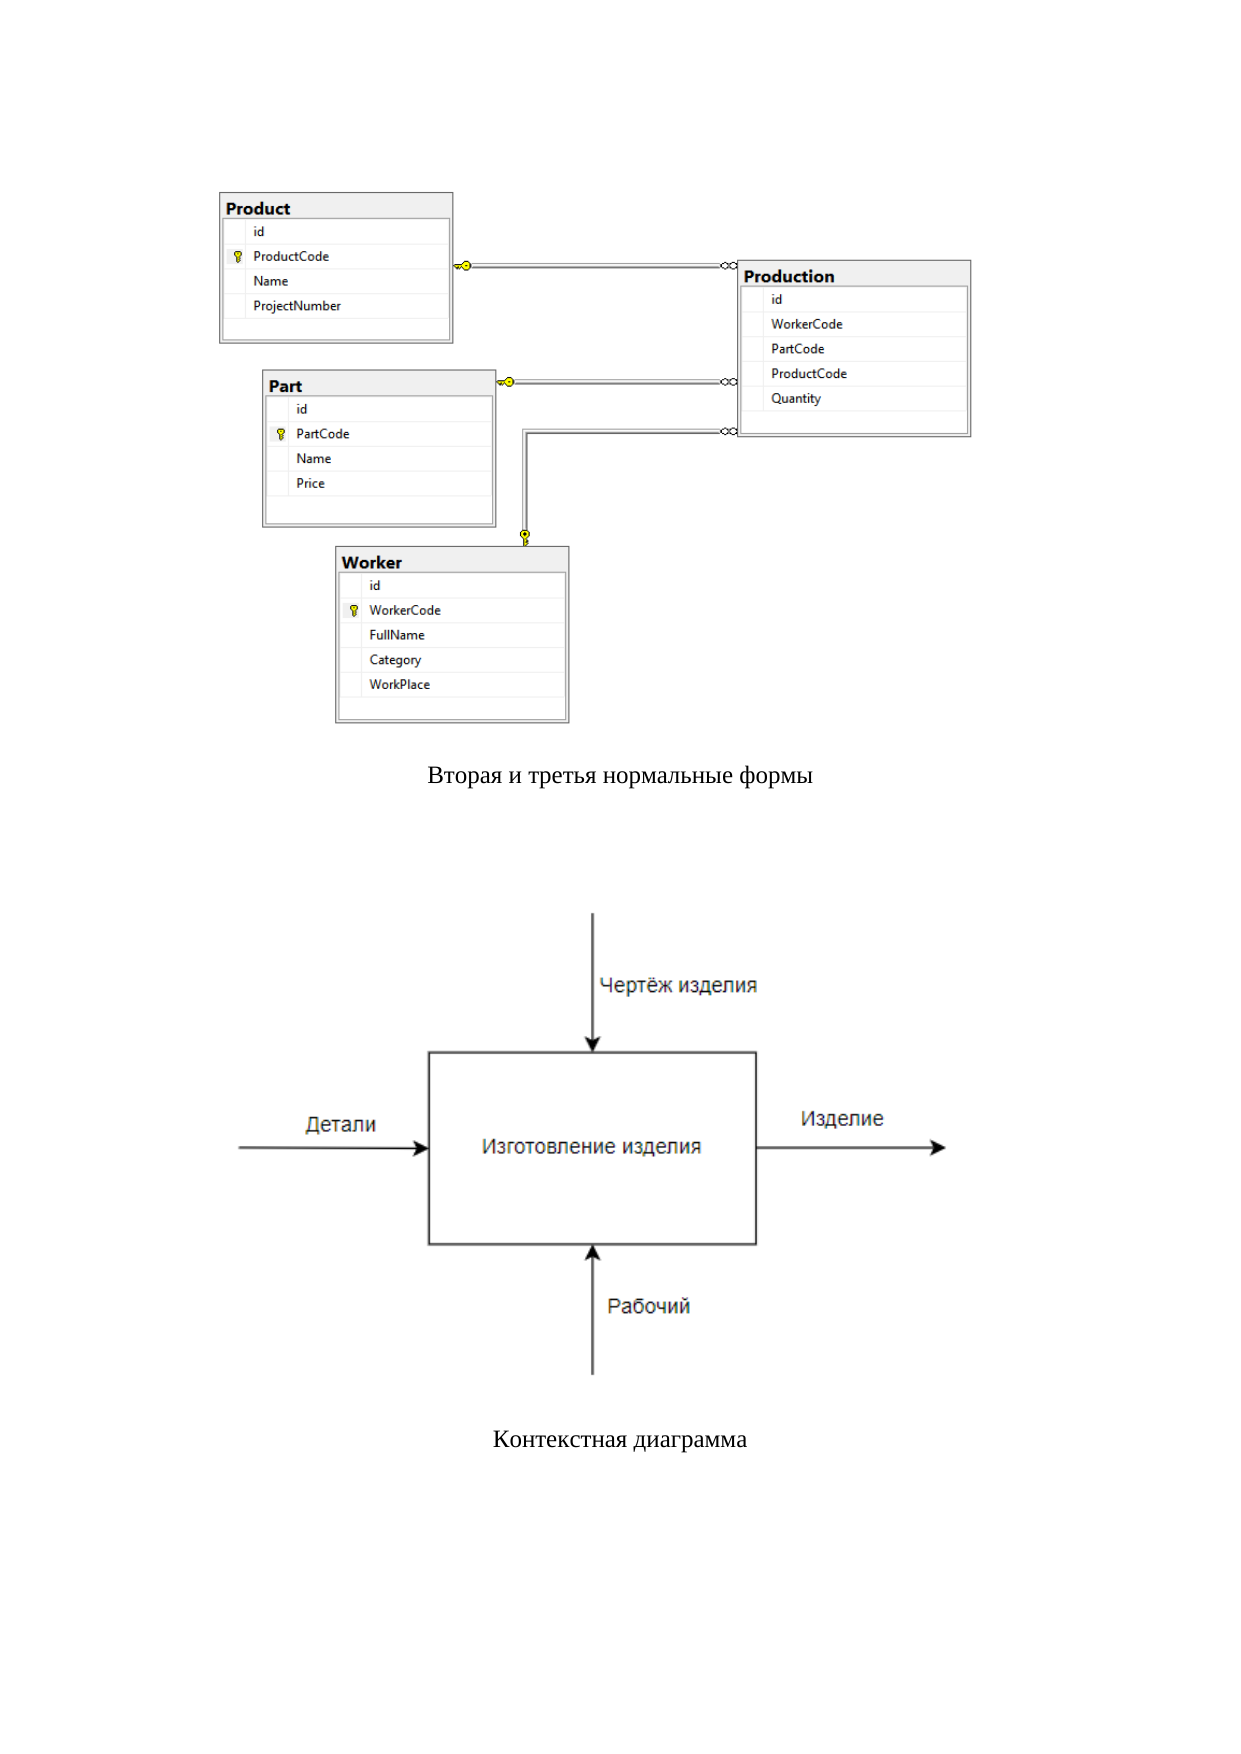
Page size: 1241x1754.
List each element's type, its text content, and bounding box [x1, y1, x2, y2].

text Вторая и третья нормальные формы [187, 760, 1053, 788]
picture [187, 822, 1053, 1425]
picture [188, 150, 1053, 760]
text Контекстная диаграмма [187, 1425, 1053, 1453]
